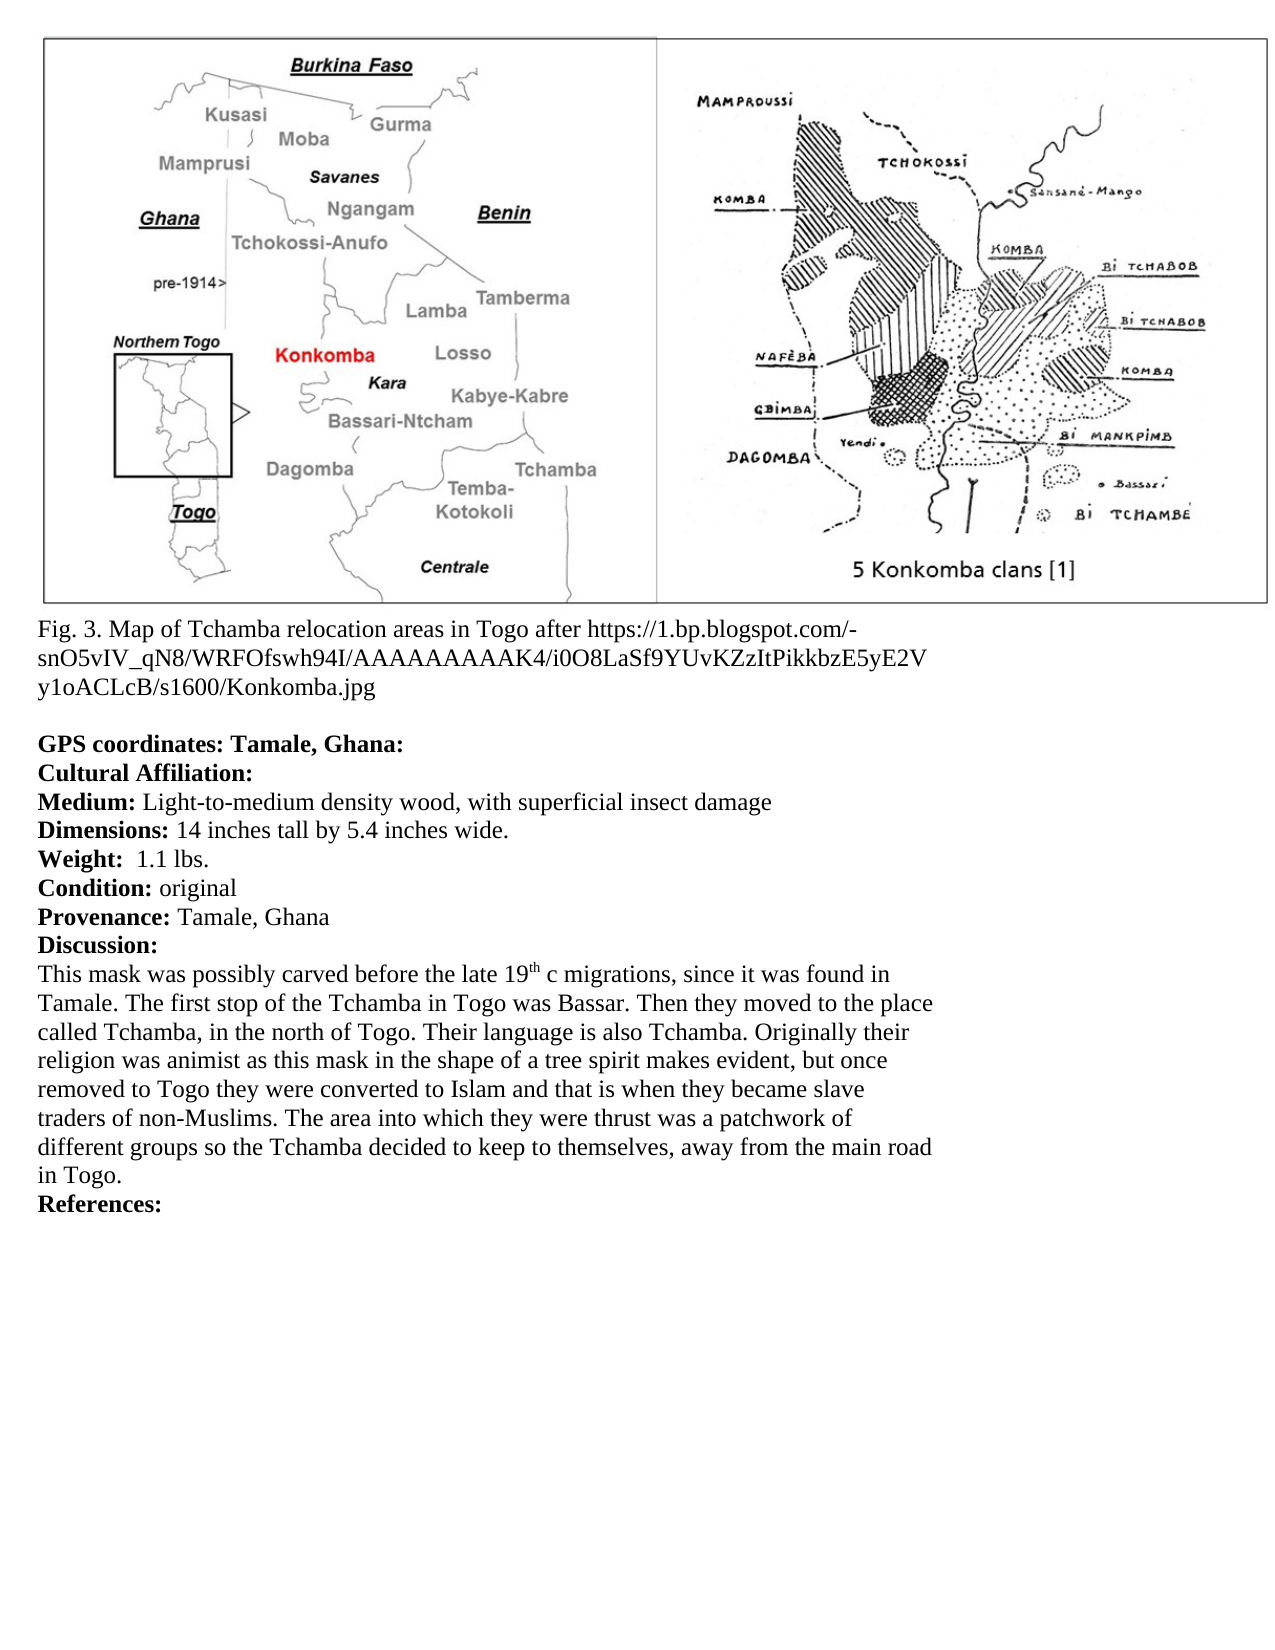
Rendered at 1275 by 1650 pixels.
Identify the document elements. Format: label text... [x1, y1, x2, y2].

text Dimensions: 14 inches tall by 5.4 inches wide. [37, 815, 937, 844]
text Discussion: [37, 930, 937, 959]
text Condition: original [37, 873, 937, 902]
text GPS coordinates: Tamale, Ghana: [37, 729, 937, 758]
text Provenance: Tamale, Ghana [37, 902, 937, 930]
text References: [37, 1189, 937, 1218]
text This mask was possibly carved before the late 19th c migrations, since it was found in Tamale. The first stop of the Tchamba in Togo was Bassar. Then they moved to the place called Tchamba, in the north of Togo. Their language is also Tchamba. Originally their religion was animist as this mask in the shape of a tree spirit makes evident, but once removed to Togo they were converted to Islam and that is when they became slave traders of non-Muslims. The area into which they were thrust was a patchwork of different groups so the Tchamba decided to keep to themselves, away from the main road in Togo. [37, 959, 937, 1189]
text Medium: Light-to-medium density wood, with superficial insect damage [37, 787, 937, 815]
text Cultural Affiliation: [37, 758, 937, 787]
text Weight: 1.1 lbs. [37, 844, 937, 873]
picture [37, 30, 1275, 614]
text Fig. 3. Map of Tchamba relocation areas in Togo after https://1.bp.blogspot.com/-snO5vIV_qN8/WRFOfswh94I/AAAAAAAAAK4/i0O8LaSf9YUvKZzItPikkbzE5yE2Vy1oACLcB/s1600/Konkomba.jpg [37, 614, 937, 700]
